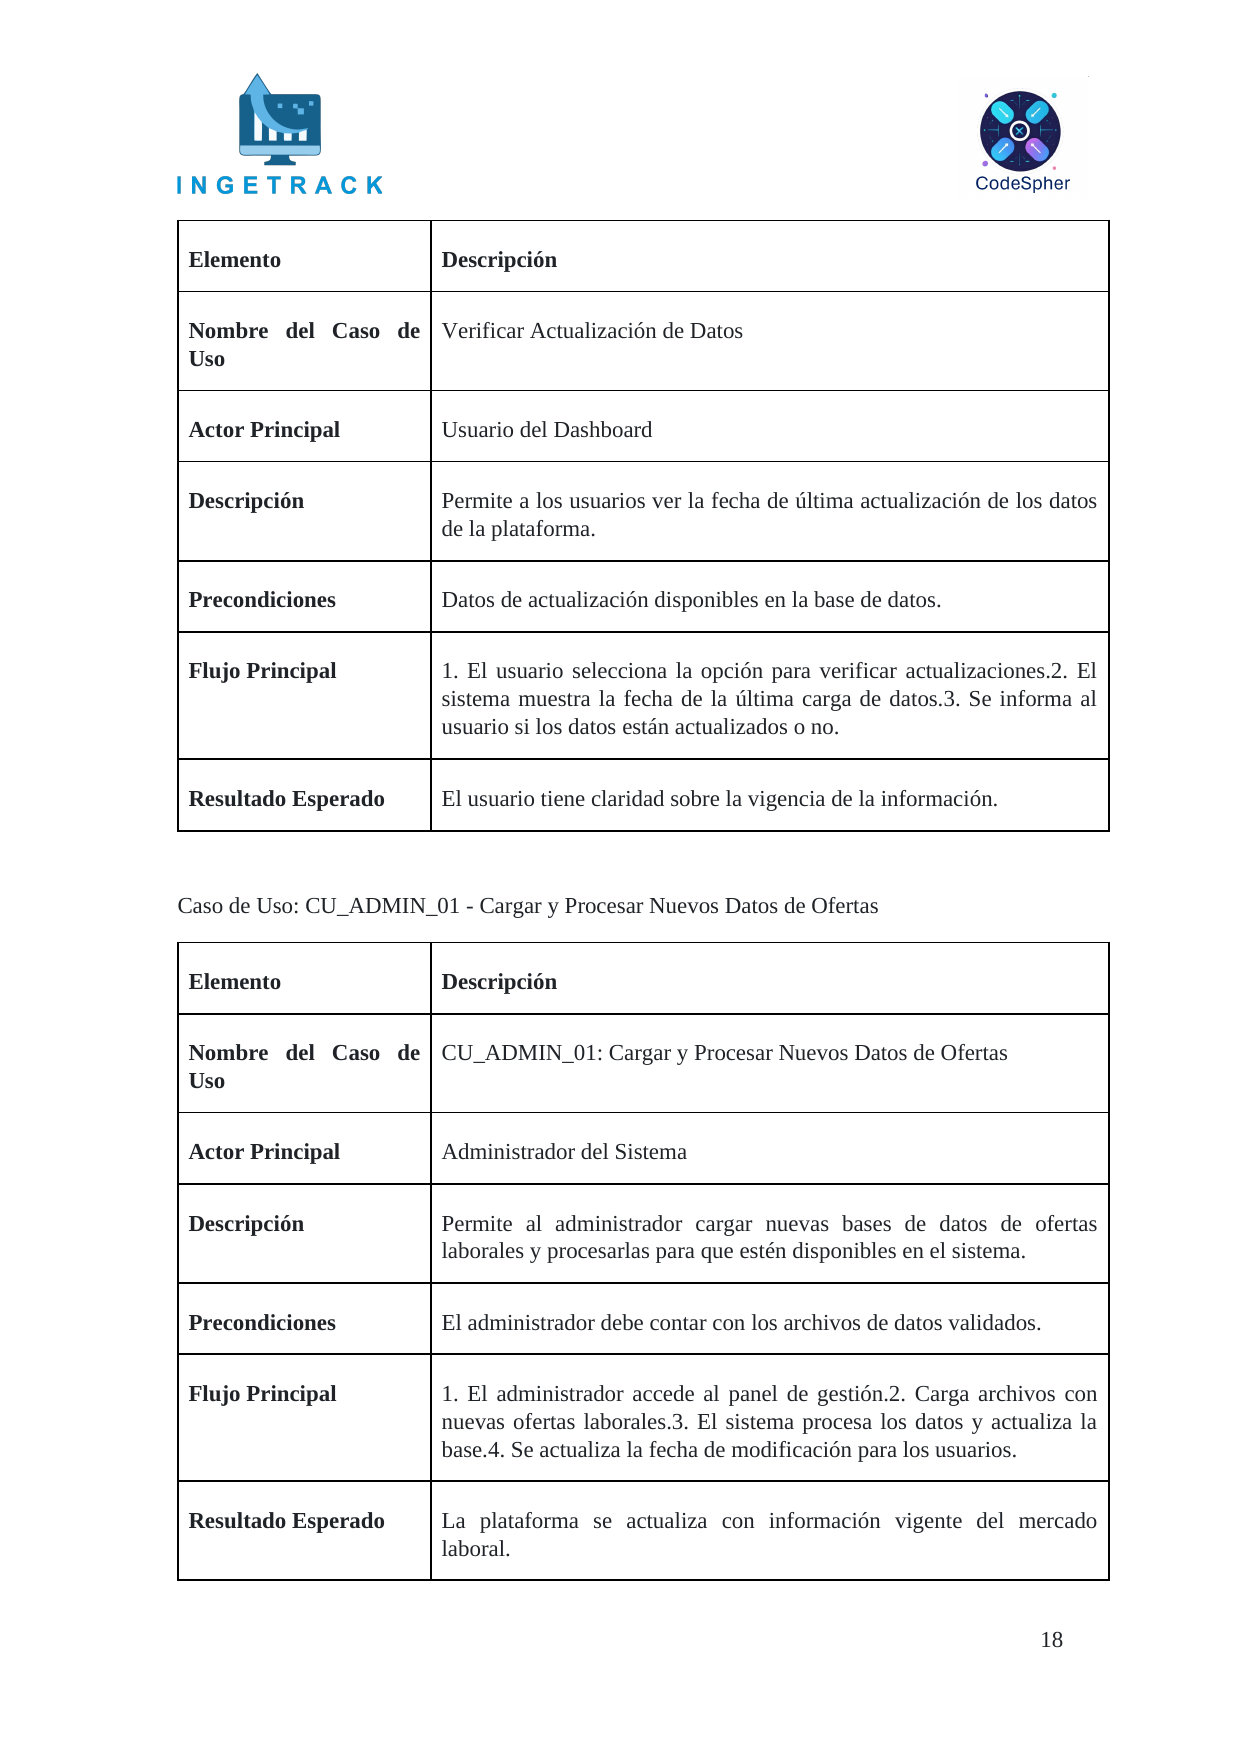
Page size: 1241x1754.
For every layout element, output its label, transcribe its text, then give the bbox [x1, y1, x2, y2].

table_cell Precondiciones [179, 1284, 430, 1353]
table_cell Nombre del Caso de Uso [179, 1015, 430, 1112]
table_header Elemento [179, 221, 430, 291]
table_cell La plataforma se actualiza con información vigente del mercado laboral. [432, 1482, 1108, 1579]
table_cell El administrador debe contar con los archivos de datos validados. [432, 1284, 1108, 1353]
table_header Descripción [432, 943, 1108, 1013]
picture [196, 186, 201, 194]
table_cell Flujo Principal [179, 633, 430, 758]
table_header Descripción [432, 221, 1108, 291]
table_cell Permite a los usuarios ver la fecha de última actualización de los datos de la plataforma. [432, 462, 1108, 560]
table_cell Resultado Esperado [179, 760, 430, 830]
table_cell Actor Principal [179, 391, 430, 461]
table_header Elemento [179, 943, 430, 1013]
table_cell Descripción [179, 462, 430, 560]
table_cell CU_ADMIN_01: Cargar y Procesar Nuevos Datos de Ofertas [432, 1015, 1108, 1112]
table_cell Datos de actualización disponibles en la base de datos. [432, 562, 1108, 631]
table_cell 1. El administrador accede al panel de gestión.2. Carga archivos con nuevas ofertas laborales.3. El sistema procesa los datos y actualiza la base.4. Se actualiza la fecha de modificación para los usuarios. [432, 1355, 1108, 1480]
table_cell Nombre del Caso de Uso [179, 292, 430, 390]
table_cell 1. El usuario selecciona la opción para verificar actualizaciones.2. El sistema muestra la fecha de la última carga de datos.3. Se informa al usuario si los datos están actualizados o no. [432, 633, 1108, 758]
table_cell Usuario del Dashboard [432, 391, 1108, 461]
table_cell Descripción [179, 1185, 430, 1282]
table_cell Verificar Actualización de Datos [432, 292, 1108, 390]
table_cell Resultado Esperado [179, 1482, 430, 1579]
table_cell Flujo Principal [179, 1355, 430, 1480]
table_cell Administrador del Sistema [432, 1113, 1108, 1183]
table_cell Permite al administrador cargar nuevas bases de datos de ofertas laborales y procesarlas para que estén disponibles en el sistema. [432, 1185, 1108, 1282]
table_cell Precondiciones [179, 562, 430, 631]
table_cell El usuario tiene claridad sobre la vigencia de la información. [432, 760, 1108, 830]
picture [955, 76, 1090, 199]
text Caso de Uso: CU_ADMIN_01 - Cargar y Procesar Nuevos Datos de Ofertas [177, 892, 1063, 918]
picture [295, 187, 301, 194]
picture [177, 73, 383, 194]
table_cell Actor Principal [179, 1113, 430, 1183]
